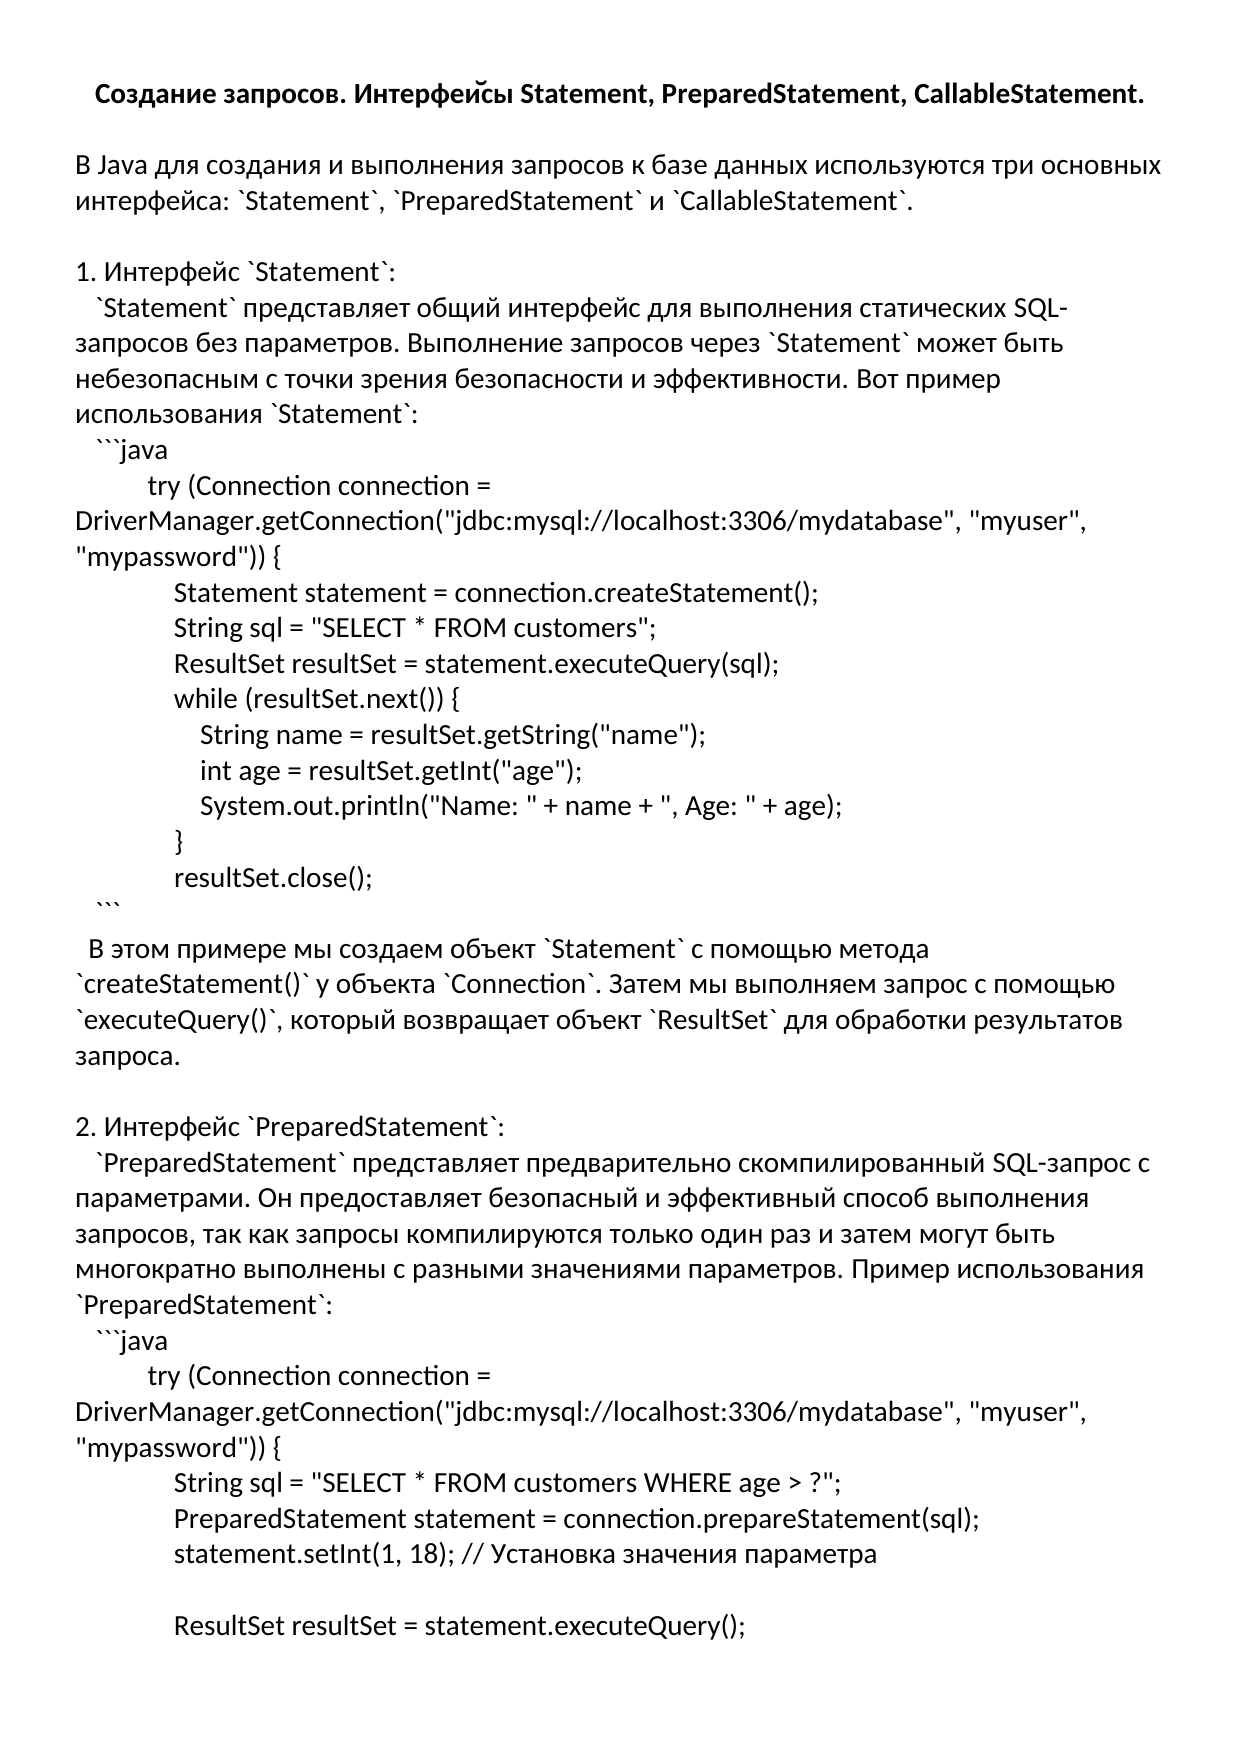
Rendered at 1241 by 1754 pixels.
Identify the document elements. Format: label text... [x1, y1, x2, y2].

text ResultSet resultSet = statement.executeQuery(sql); [75, 645, 1165, 681]
text String sql = "SELECT * FROM customers WHERE age > ?"; [75, 1464, 1165, 1500]
text try (Connection connection = DriverManager.getConnection("jdbc:mysql://localhost:3306/mydatabase", "myuser", "mypassword")) { [75, 1357, 1165, 1464]
text Создание запросов. Интерфейсы Statement, PreparedStatement, CallableStatement. [75, 75, 1165, 111]
text resultSet.close(); [75, 859, 1165, 894]
text } [75, 823, 1165, 859]
text PreparedStatement statement = connection.prepareStatement(sql); [75, 1500, 1165, 1536]
text ``` [75, 894, 1165, 930]
text statement.setInt(1, 18); // Установка значения параметра [75, 1536, 1165, 1571]
text 1. Интерфейс `Statement`: [75, 253, 1165, 289]
text int age = resultSet.getInt("age"); [75, 752, 1165, 787]
text String sql = "SELECT * FROM customers"; [75, 609, 1165, 645]
text 2. Интерфейс `PreparedStatement`: [75, 1108, 1165, 1144]
text В Java для создания и выполнения запросов к базе данных используются три основных интерфейса: `Statement`, `PreparedStatement` и `CallableStatement`. [75, 146, 1165, 217]
text ResultSet resultSet = statement.executeQuery(); [75, 1607, 1165, 1642]
text while (resultSet.next()) { [75, 681, 1165, 716]
text System.out.println("Name: " + name + ", Age: " + age); [75, 787, 1165, 823]
text `Statement` представляет общий интерфейс для выполнения статических SQL-запросов без параметров. Выполнение запросов через `Statement` может быть небезопасным с точки зрения безопасности и эффективности. Вот пример использования `Statement`: [75, 289, 1165, 431]
text try (Connection connection = DriverManager.getConnection("jdbc:mysql://localhost:3306/mydatabase", "myuser", "mypassword")) { [75, 467, 1165, 574]
text Statement statement = connection.createStatement(); [75, 574, 1165, 609]
text String name = resultSet.getString("name"); [75, 716, 1165, 752]
text ```java [75, 1322, 1165, 1357]
text В этом примере мы создаем объект `Statement` с помощью метода `createStatement()` у объекта `Connection`. Затем мы выполняем запрос с помощью `executeQuery()`, который возвращает объект `ResultSet` для обработки результатов запроса. [75, 930, 1165, 1072]
text `PreparedStatement` представляет предварительно скомпилированный SQL-запрос с параметрами. Он предоставляет безопасный и эффективный способ выполнения запросов, так как запросы компилируются только один раз и затем могут быть многократно выполнены с разными значениями параметров. Пример использования `PreparedStatement`: [75, 1144, 1165, 1322]
text ```java [75, 431, 1165, 467]
